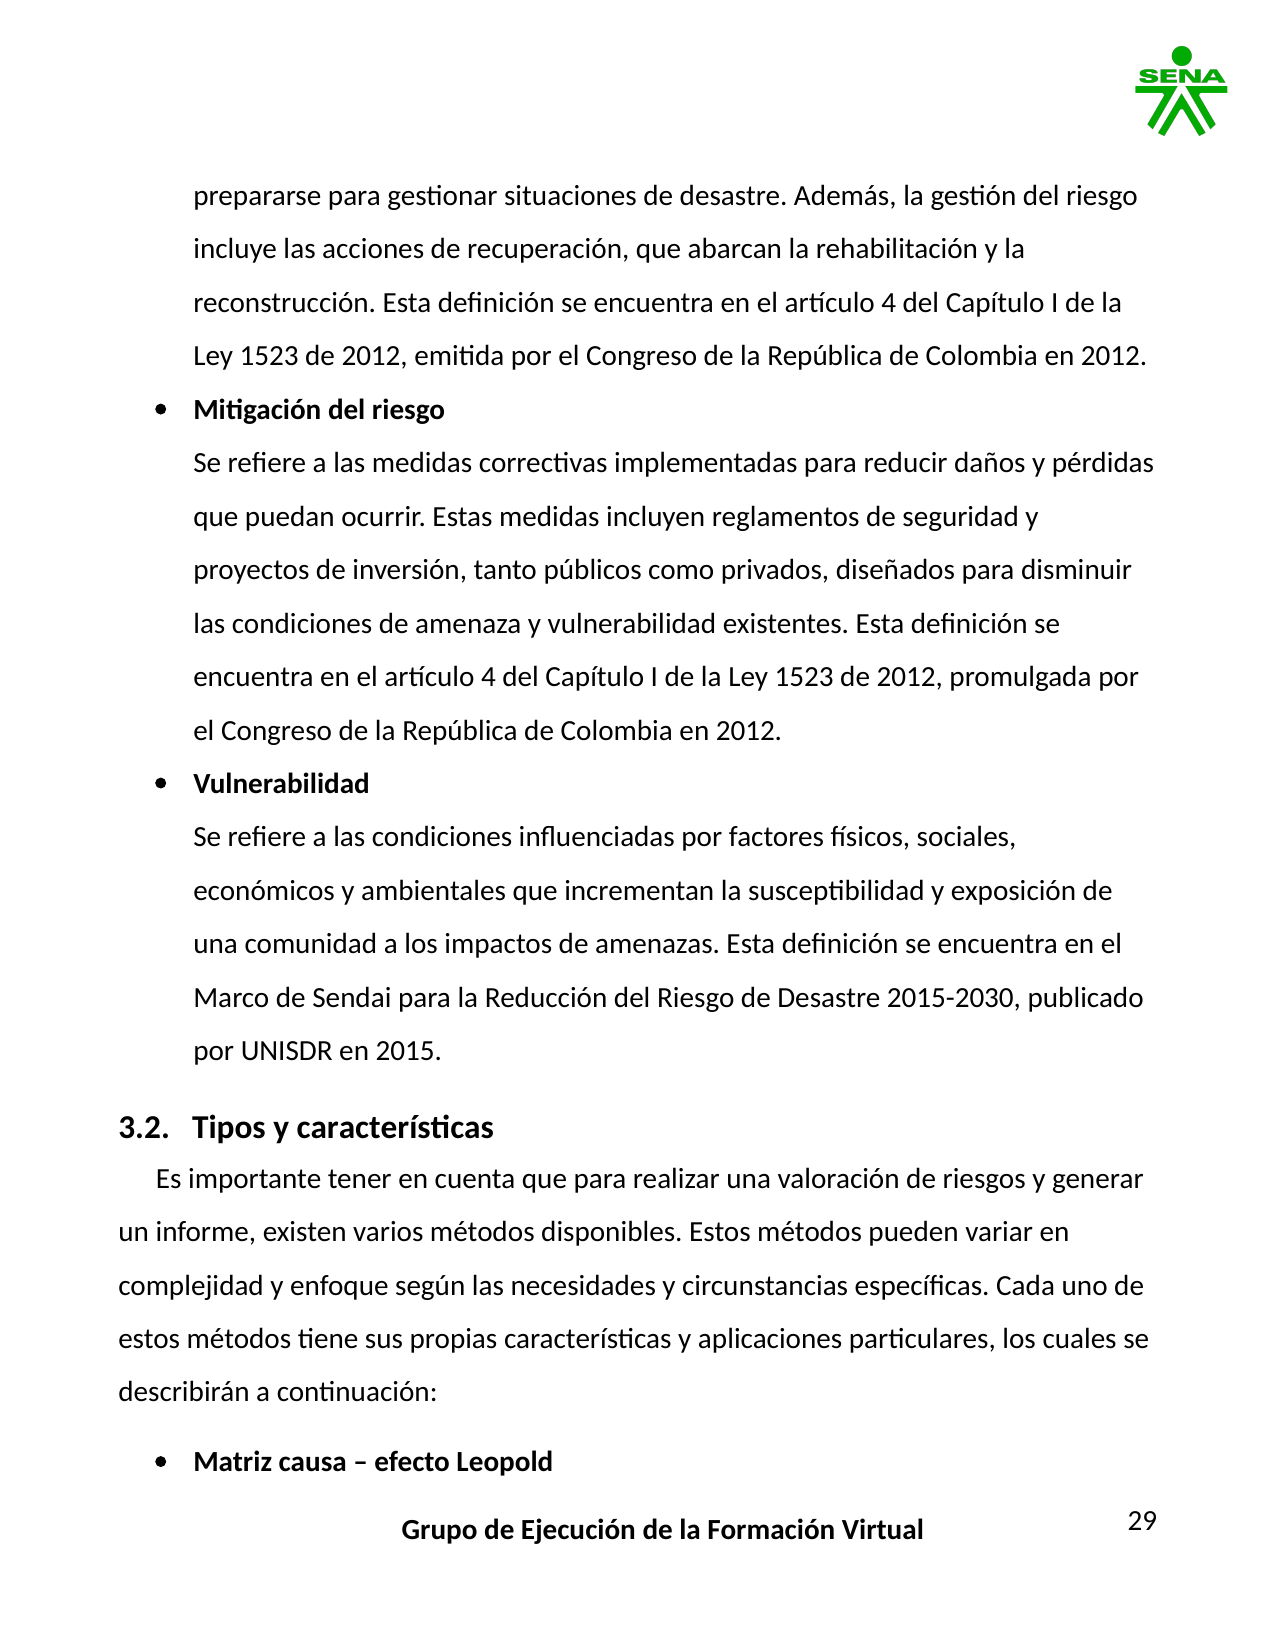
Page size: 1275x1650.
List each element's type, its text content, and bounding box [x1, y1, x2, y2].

picture [1135, 46, 1228, 136]
list Matriz causa – efecto Leopold [156, 1443, 1157, 1479]
text Es importante tener en cuenta que para realizar una valoración de riesgos y generar un informe, existen varios métodos disponibles. Estos métodos pueden variar en complejidad y enfoque según las necesidades y circunstancias específicas. Cada uno de estos métodos tiene sus propias características y aplicaciones particulares, los cuales se describirán a continuación: [118, 1160, 1157, 1409]
list Mitigación del riesgo [156, 391, 1157, 427]
list Se refiere a las medidas correctivas implementadas para reducir daños y pérdidas que puedan ocurrir. Estas medidas incluyen reglamentos de seguridad y proyectos de inversión, tanto públicos como privados, diseñados para disminuir las condiciones de amenaza y vulnerabilidad existentes. Esta definición se encuentra en el artículo 4 del Capítulo I de la Ley 1523 de 2012, promulgada por el Congreso de la República de Colombia en 2012. [193, 444, 1157, 747]
subtitle Tipos y características [118, 1106, 1157, 1147]
list Vulnerabilidad [156, 765, 1157, 801]
list Se refiere a las condiciones influenciadas por factores físicos, sociales, económicos y ambientales que incrementan la susceptibilidad y exposición de una comunidad a los impactos de amenazas. Esta definición se encuentra en el Marco de Sendai para la Reducción del Riesgo de Desastre 2015-2030, publicado por UNISDR en 2015. [193, 818, 1157, 1068]
